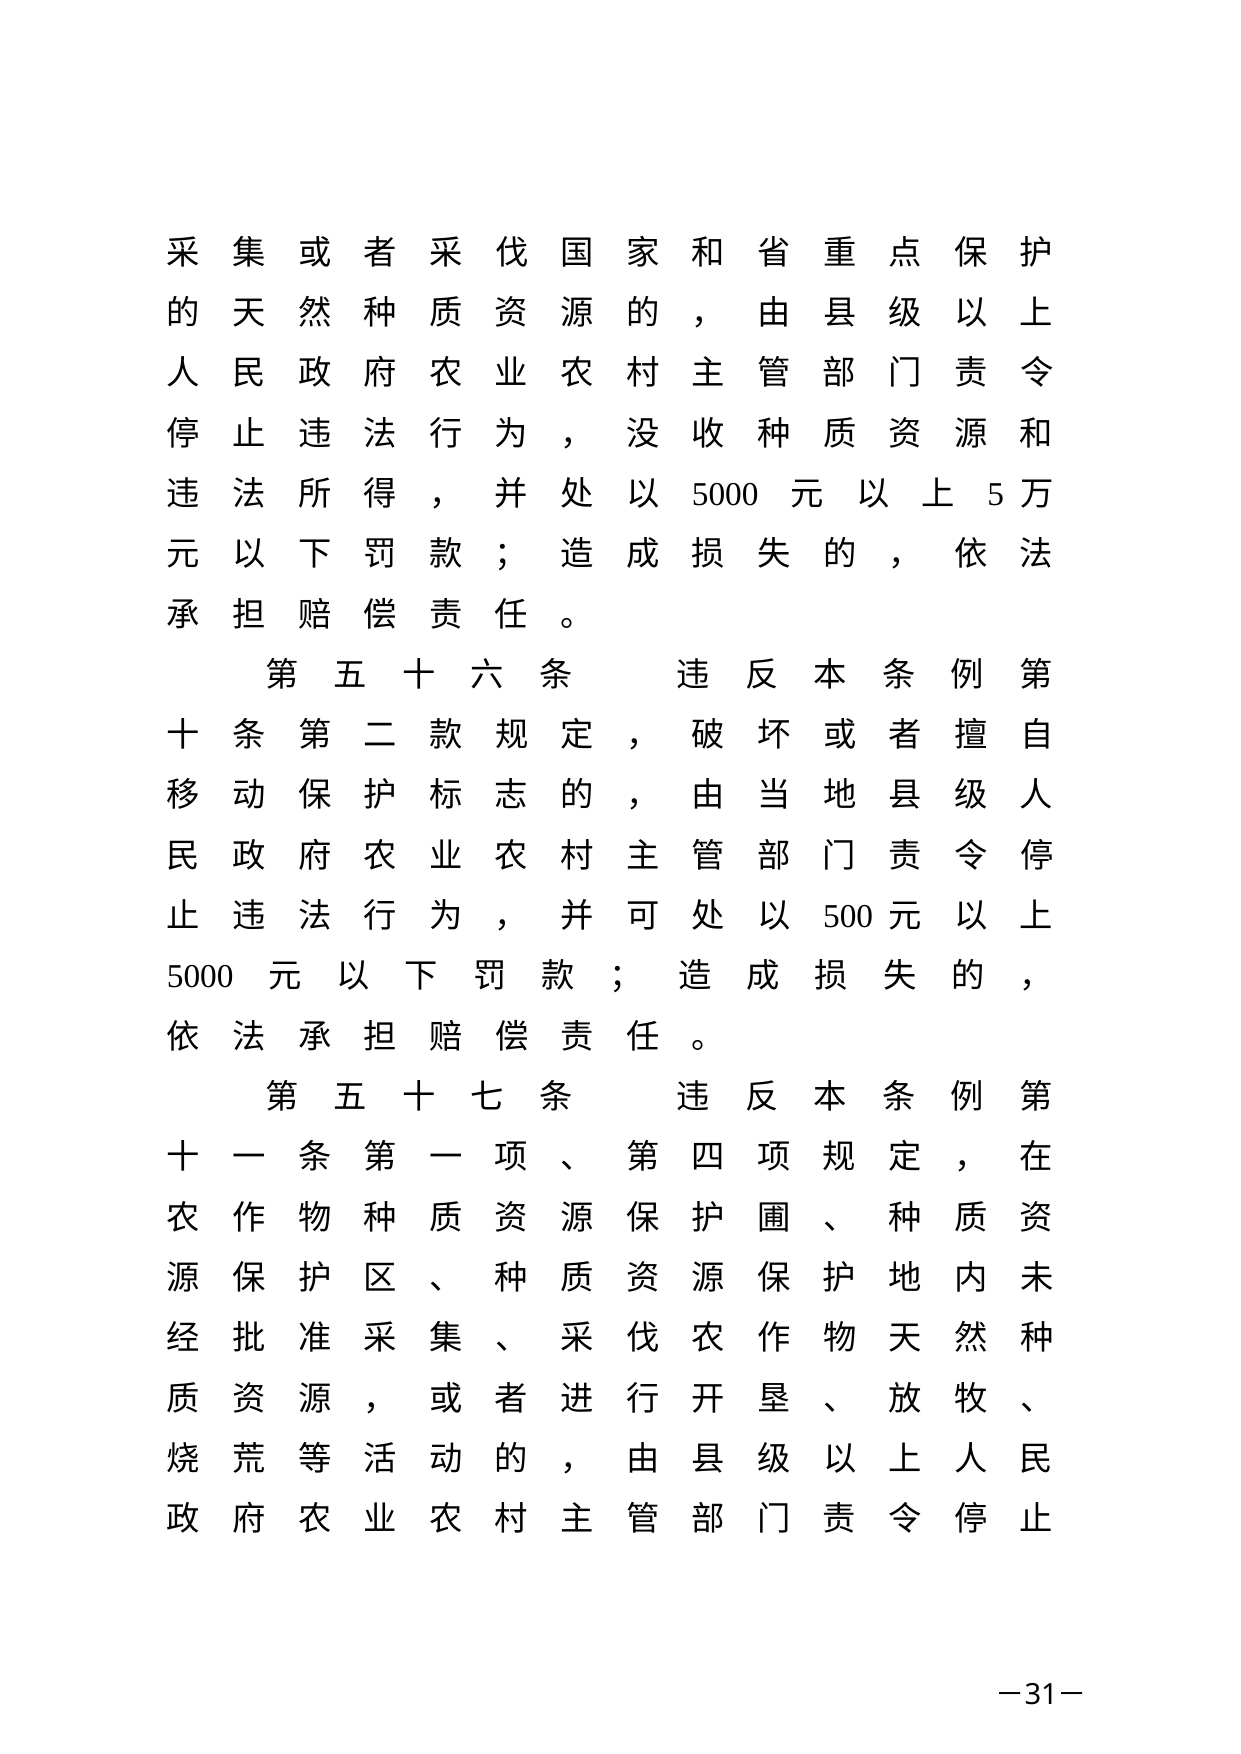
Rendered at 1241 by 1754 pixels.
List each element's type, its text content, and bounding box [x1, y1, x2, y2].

text 第五十六条 违反本条例第十条第二款规定，破坏或者擅自移动保护标志的，由当地县级人民政府农业农村主管部门责令停止违法行为，并可处以500元以上5000元以下罚款；造成损失的，依法承担赔偿责任。 [167, 642, 1085, 1064]
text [167, 219, 1085, 642]
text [167, 1064, 1085, 1546]
